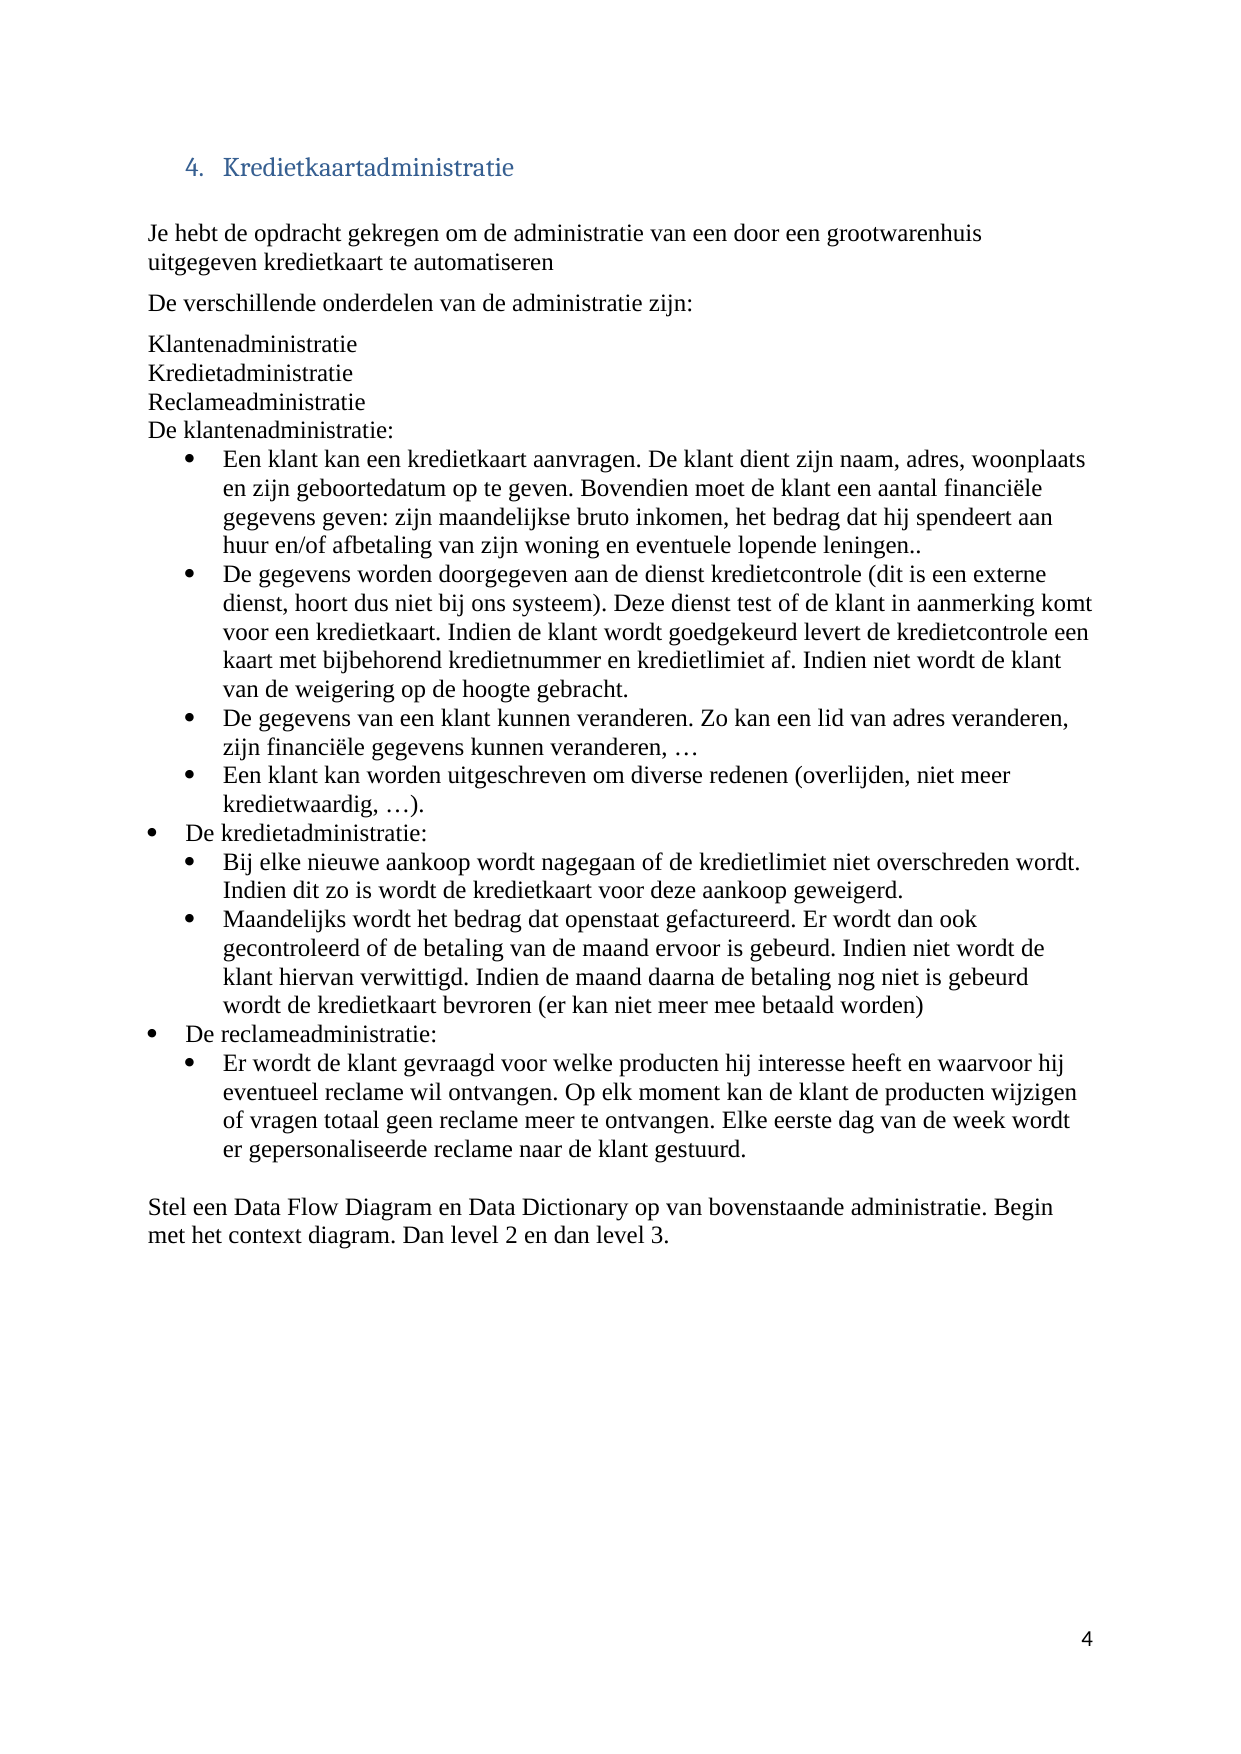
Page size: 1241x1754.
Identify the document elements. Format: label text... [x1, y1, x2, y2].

text Reclameadministratie [148, 387, 1093, 416]
list Maandelijks wordt het bedrag dat openstaat gefactureerd. Er wordt dan ook gecontroleerd of de betaling van de maand ervoor is gebeurd. Indien niet wordt de klant hiervan verwittigd. Indien de maand daarna de betaling nog niet is gebeurd wordt de kredietkaart bevroren (er kan niet meer mee betaald worden) [185, 904, 1093, 1019]
list De gegevens worden doorgegeven aan de dienst kredietcontrole (dit is een externe dienst, hoort dus niet bij ons systeem). Deze dienst test of de klant in aanmerking komt voor een kredietkaart. Indien de klant wordt goedgekeurd levert de kredietcontrole een kaart met bijbehorend kredietnummer en kredietlimiet af. Indien niet wordt de klant van de weigering op de hoogte gebracht. [185, 559, 1093, 703]
text Kredietadministratie [148, 358, 1093, 387]
list De kredietadministratie: [148, 818, 1093, 847]
list De gegevens van een klant kunnen veranderen. Zo kan een lid van adres veranderen, zijn financiële gegevens kunnen veranderen, … [185, 703, 1093, 761]
text Klantenadministratie [148, 329, 1093, 358]
list Een klant kan worden uitgeschreven om diverse redenen (overlijden, niet meer kredietwaardig, …). [185, 761, 1093, 818]
list Bij elke nieuwe aankoop wordt nagegaan of de kredietlimiet niet overschreden wordt. Indien dit zo is wordt de kredietkaart voor deze aankoop geweigerd. [185, 847, 1093, 904]
subtitle Kredietkaartadministratie [185, 152, 1093, 183]
text De verschillende onderdelen van de administratie zijn: [148, 288, 1093, 317]
text De klantenadministratie: [148, 416, 1093, 444]
list De reclameadministratie: [148, 1019, 1093, 1048]
list Een klant kan een kredietkaart aanvragen. De klant dient zijn naam, adres, woonplaats en zijn geboortedatum op te geven. Bovendien moet de klant een aantal financiële gegevens geven: zijn maandelijkse bruto inkomen, het bedrag dat hij spendeert aan huur en/of afbetaling van zijn woning en eventuele lopende leningen.. [185, 444, 1093, 559]
list Er wordt de klant gevraagd voor welke producten hij interesse heeft en waarvoor hij eventueel reclame wil ontvangen. Op elk moment kan de klant de producten wijzigen of vragen totaal geen reclame meer te ontvangen. Elke eerste dag van de week wordt er gepersonaliseerde reclame naar de klant gestuurd. [185, 1048, 1093, 1163]
text Stel een Data Flow Diagram en Data Dictionary op van bovenstaande administratie. Begin met het context diagram. Dan level 2 en dan level 3. [148, 1192, 1093, 1249]
text Je hebt de opdracht gekregen om de administratie van een door een grootwarenhuis uitgegeven kredietkaart te automatiseren [148, 187, 1093, 276]
